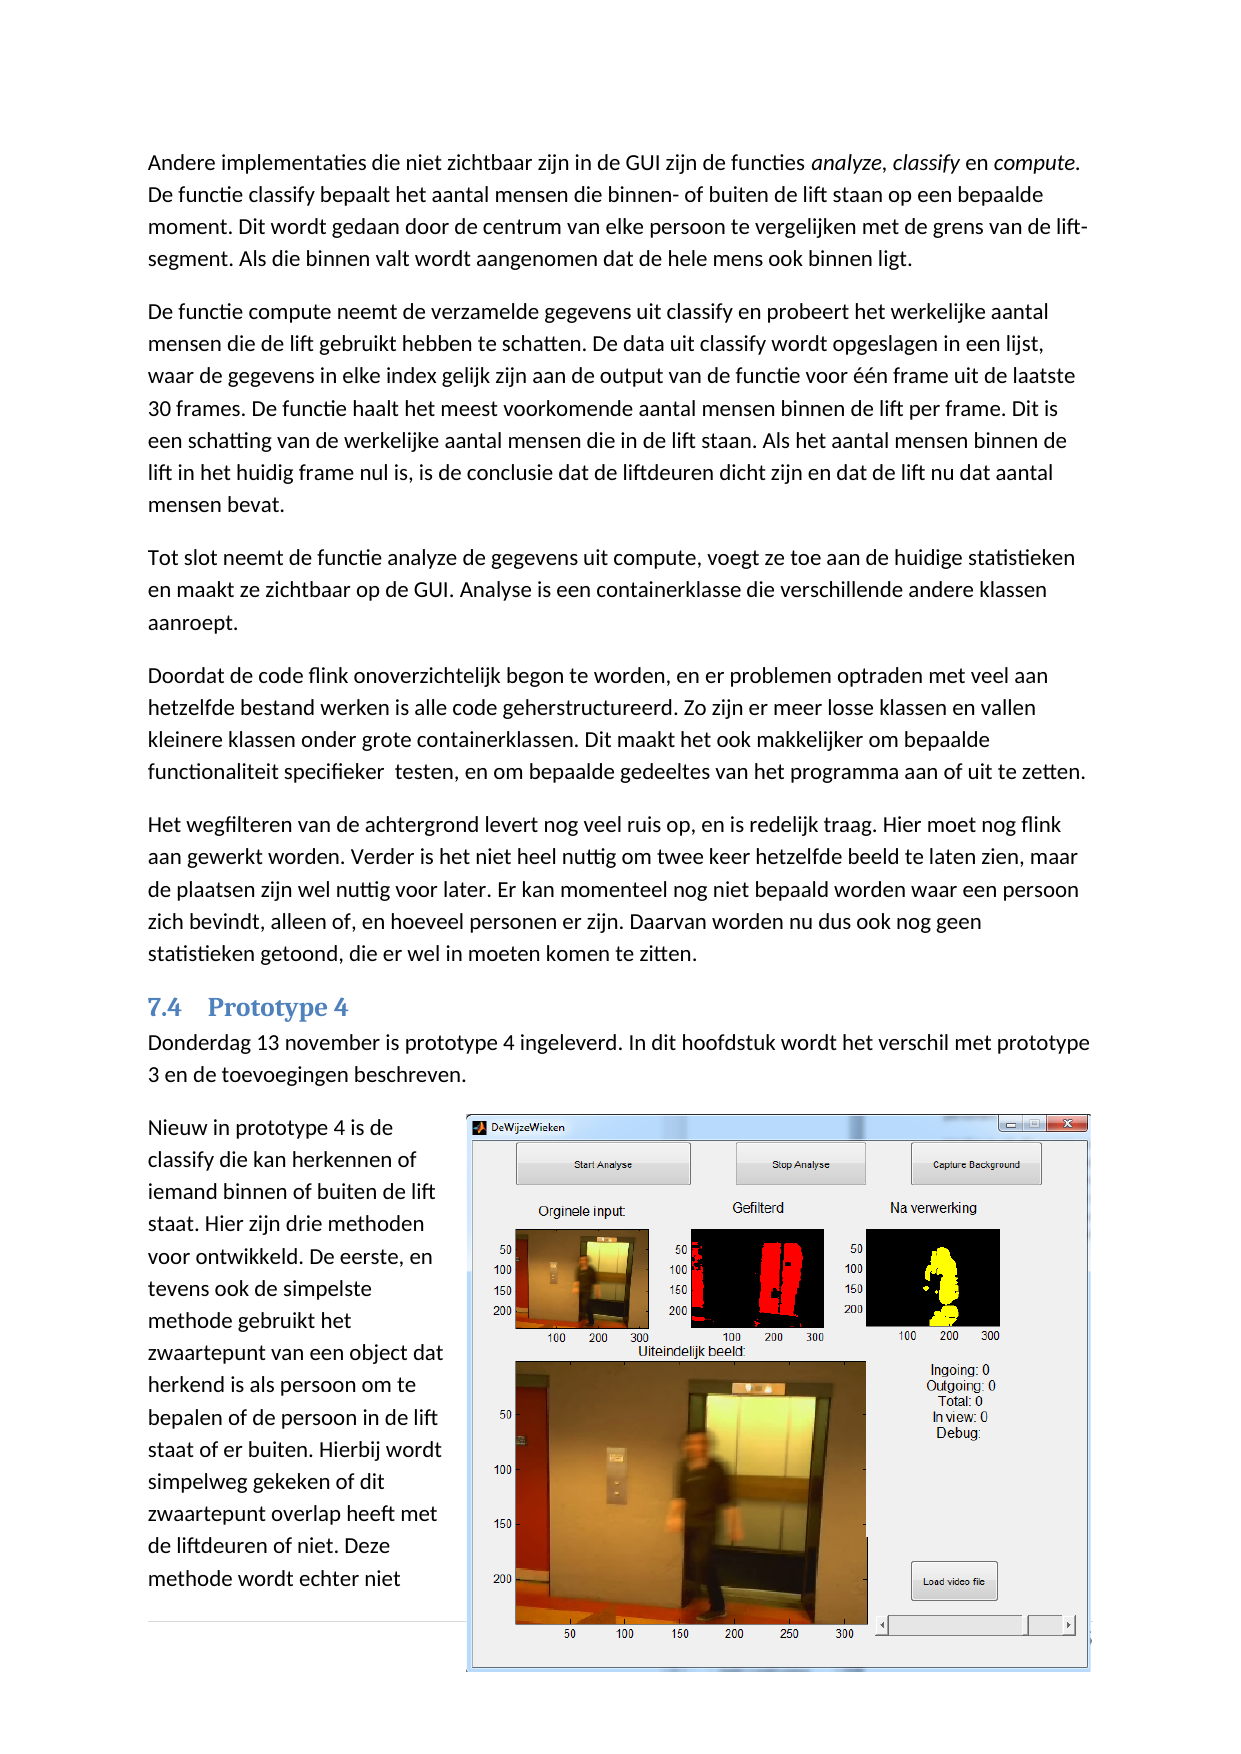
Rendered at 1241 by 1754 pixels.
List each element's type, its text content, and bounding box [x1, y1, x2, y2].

subtitle Prototype 4 [148, 992, 1093, 1023]
text Doordat de code flink onoverzichtelijk begon te worden, en er problemen optraden met veel aan hetzelfde bestand werken is alle code geherstructureerd. Zo zijn er meer losse klassen en vallen kleinere klassen onder grote containerklassen. Dit maakt het ook makkelijker om bepaalde functionaliteit specifieker testen, en om bepaalde gedeeltes van het programma aan of uit te zetten. [148, 661, 1093, 785]
text Andere implementaties die niet zichtbaar zijn in de GUI zijn de functies analyze, classify en compute. De functie classify bepaalt het aantal mensen die binnen- of buiten de lift staan op een bepaalde moment. Dit wordt gedaan door de centrum van elke persoon te vergelijken met de grens van de lift-segment. Als die binnen valt wordt aangenomen dat de hele mens ook binnen ligt. [148, 148, 1093, 272]
picture [465, 1114, 1090, 1671]
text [148, 1113, 1093, 1592]
text Tot slot neemt de functie analyze de gegevens uit compute, voegt ze toe aan de huidige statistieken en maakt ze zichtbaar op de GUI. Analyse is een containerklasse die verschillende andere klassen aanroept. [148, 543, 1093, 636]
text De functie compute neemt de verzamelde gegevens uit classify en probeert het werkelijke aantal mensen die de lift gebruikt hebben te schatten. De data uit classify wordt opgeslagen in een lijst, waar de gegevens in elke index gelijk zijn aan de output van de functie voor één frame uit de laatste 30 frames. De functie haalt het meest voorkomende aantal mensen binnen de lift per frame. Dit is een schatting van de werkelijke aantal mensen die in de lift staan. Als het aantal mensen binnen de lift in het huidig frame nul is, is de conclusie dat de liftdeuren dicht zijn en dat de lift nu dat aantal mensen bevat. [148, 297, 1093, 518]
text Het wegfilteren van de achtergrond levert nog veel ruis op, en is redelijk traag. Hier moet nog flink aan gewerkt worden. Verder is het niet heel nuttig om twee keer hetzelfde beeld te laten zien, maar de plaatsen zijn wel nuttig voor later. Er kan momenteel nog niet bepaald worden waar een persoon zich bevindt, alleen of, en hoeveel personen er zijn. Daarvan worden nu dus ook nog geen statistieken getoond, die er wel in moeten komen te zitten. [148, 810, 1093, 967]
text Donderdag 13 november is prototype 4 ingeleverd. In dit hoofdstuk wordt het verschil met prototype 3 en de toevoegingen beschreven. [148, 1028, 1093, 1088]
